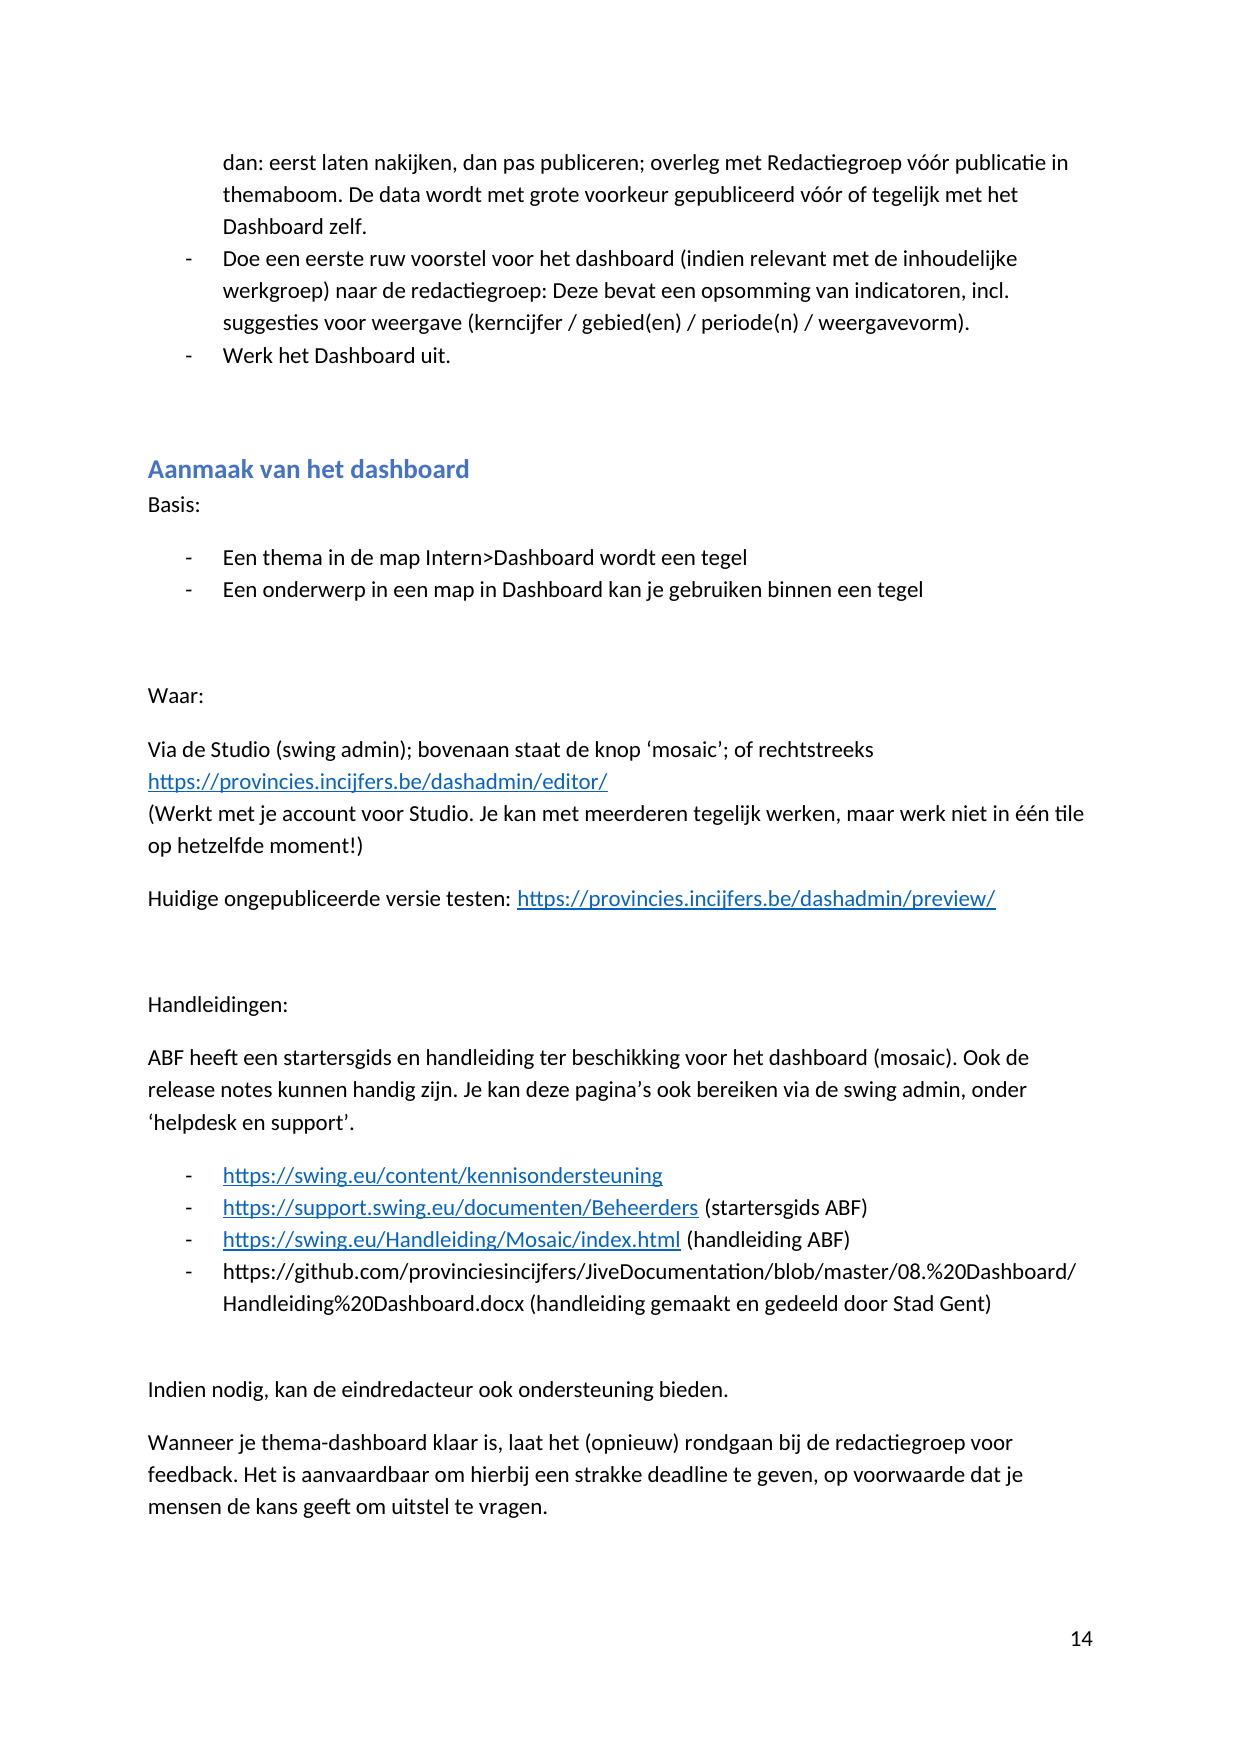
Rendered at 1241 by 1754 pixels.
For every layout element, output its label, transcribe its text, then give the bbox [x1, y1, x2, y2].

list https://github.com/provinciesincijfers/JiveDocumentation/blob/master/08.%20Dashboard/Handleiding%20Dashboard.docx (handleiding gemaakt en gedeeld door Stad Gent) [185, 1257, 1093, 1317]
list https://swing.eu/Handleiding/Mosaic/index.html (handleiding ABF) [185, 1225, 1093, 1253]
text ABF heeft een startersgids en handleiding ter beschikking voor het dashboard (mosaic). Ook de release notes kunnen handig zijn. Je kan deze pagina’s ook bereiken via de swing admin, onder ‘helpdesk en support’. [148, 1043, 1093, 1136]
list https://swing.eu/content/kennisondersteuning [185, 1161, 1093, 1189]
list Werk het Dashboard uit. [185, 341, 1093, 369]
text Wanneer je thema-dashboard klaar is, laat het (opnieuw) rondgaan bij de redactiegroep voor feedback. Het is aanvaardbaar om hierbij een strakke deadline te geven, op voorwaarde dat je mensen de kans geeft om uitstel te vragen. [148, 1428, 1093, 1520]
text Via de Studio (swing admin); bovenaan staat de knop ‘mosaic’; of rechtstreeks https://provincies.incijfers.be/dashadmin/editor/ (Werkt met je account voor Studio. Je kan met meerderen tegelijk werken, maar werk niet in één tile op hetzelfde moment!) [148, 735, 1093, 859]
list Een thema in de map Intern>Dashboard wordt een tegel [185, 543, 1093, 571]
list https://support.swing.eu/documenten/Beheerders (startersgids ABF) [185, 1193, 1093, 1221]
list Een onderwerp in een map in Dashboard kan je gebruiken binnen een tegel [185, 576, 1093, 604]
text Handleidingen: [148, 990, 1093, 1018]
text Indien nodig, kan de eindredacteur ook ondersteuning bieden. [148, 1375, 1093, 1403]
text Waar: [148, 682, 1093, 710]
text Huidige ongepubliceerde versie testen: https://provincies.incijfers.be/dashadmin/preview/ [148, 884, 1093, 912]
list Doe een eerste ruw voorstel voor het dashboard (indien relevant met de inhoudelijke werkgroep) naar de redactiegroep: Deze bevat een opsomming van indicatoren, incl. suggesties voor weergave (kerncijfer / gebied(en) / periode(n) / weergavevorm). [185, 244, 1093, 337]
text Basis: [148, 490, 1093, 518]
subtitle Aanmaak van het dashboard [148, 452, 1093, 486]
